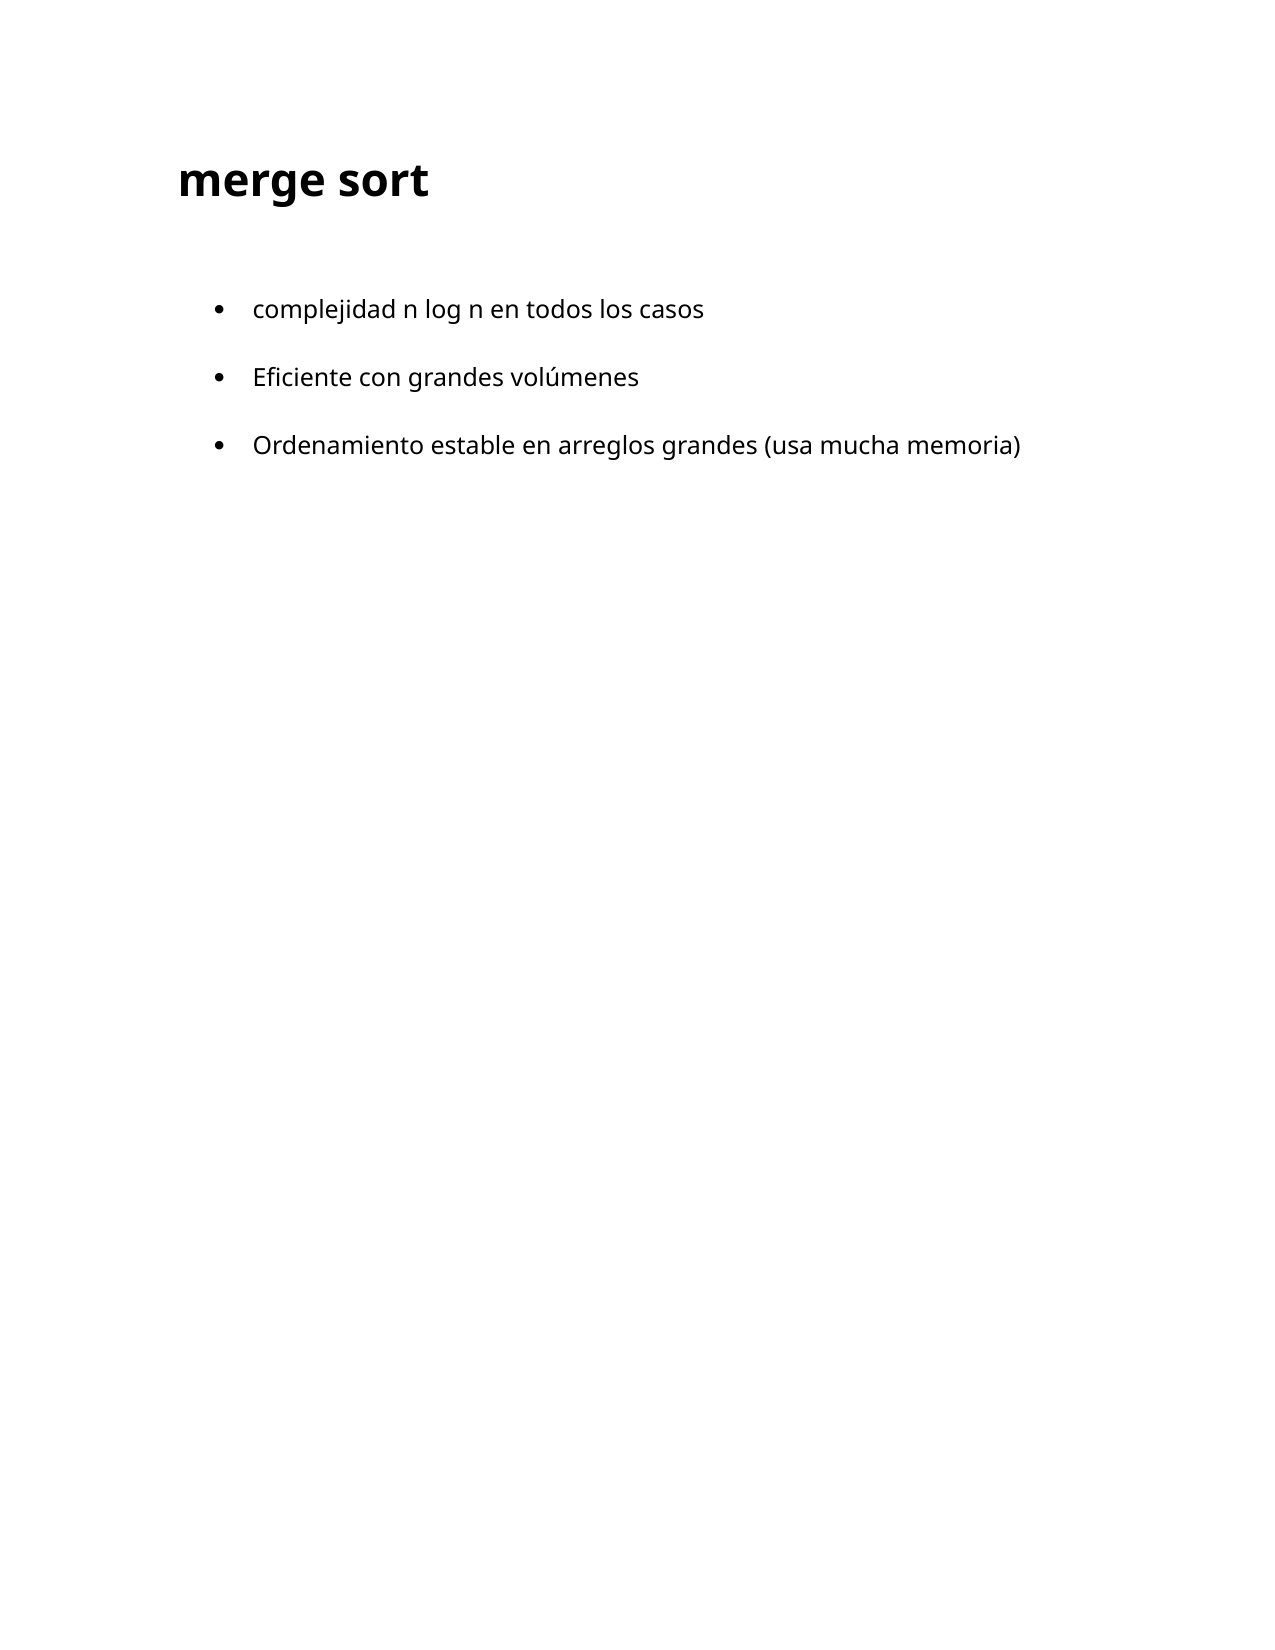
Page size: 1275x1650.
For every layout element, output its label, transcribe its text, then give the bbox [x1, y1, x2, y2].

text merge sort [177, 148, 1098, 210]
list complejidad n log n en todos los casos [215, 292, 1098, 326]
list Ordenamiento estable en arreglos grandes (usa mucha memoria) [215, 428, 1098, 462]
list Eficiente con grandes volúmenes [215, 360, 1098, 394]
